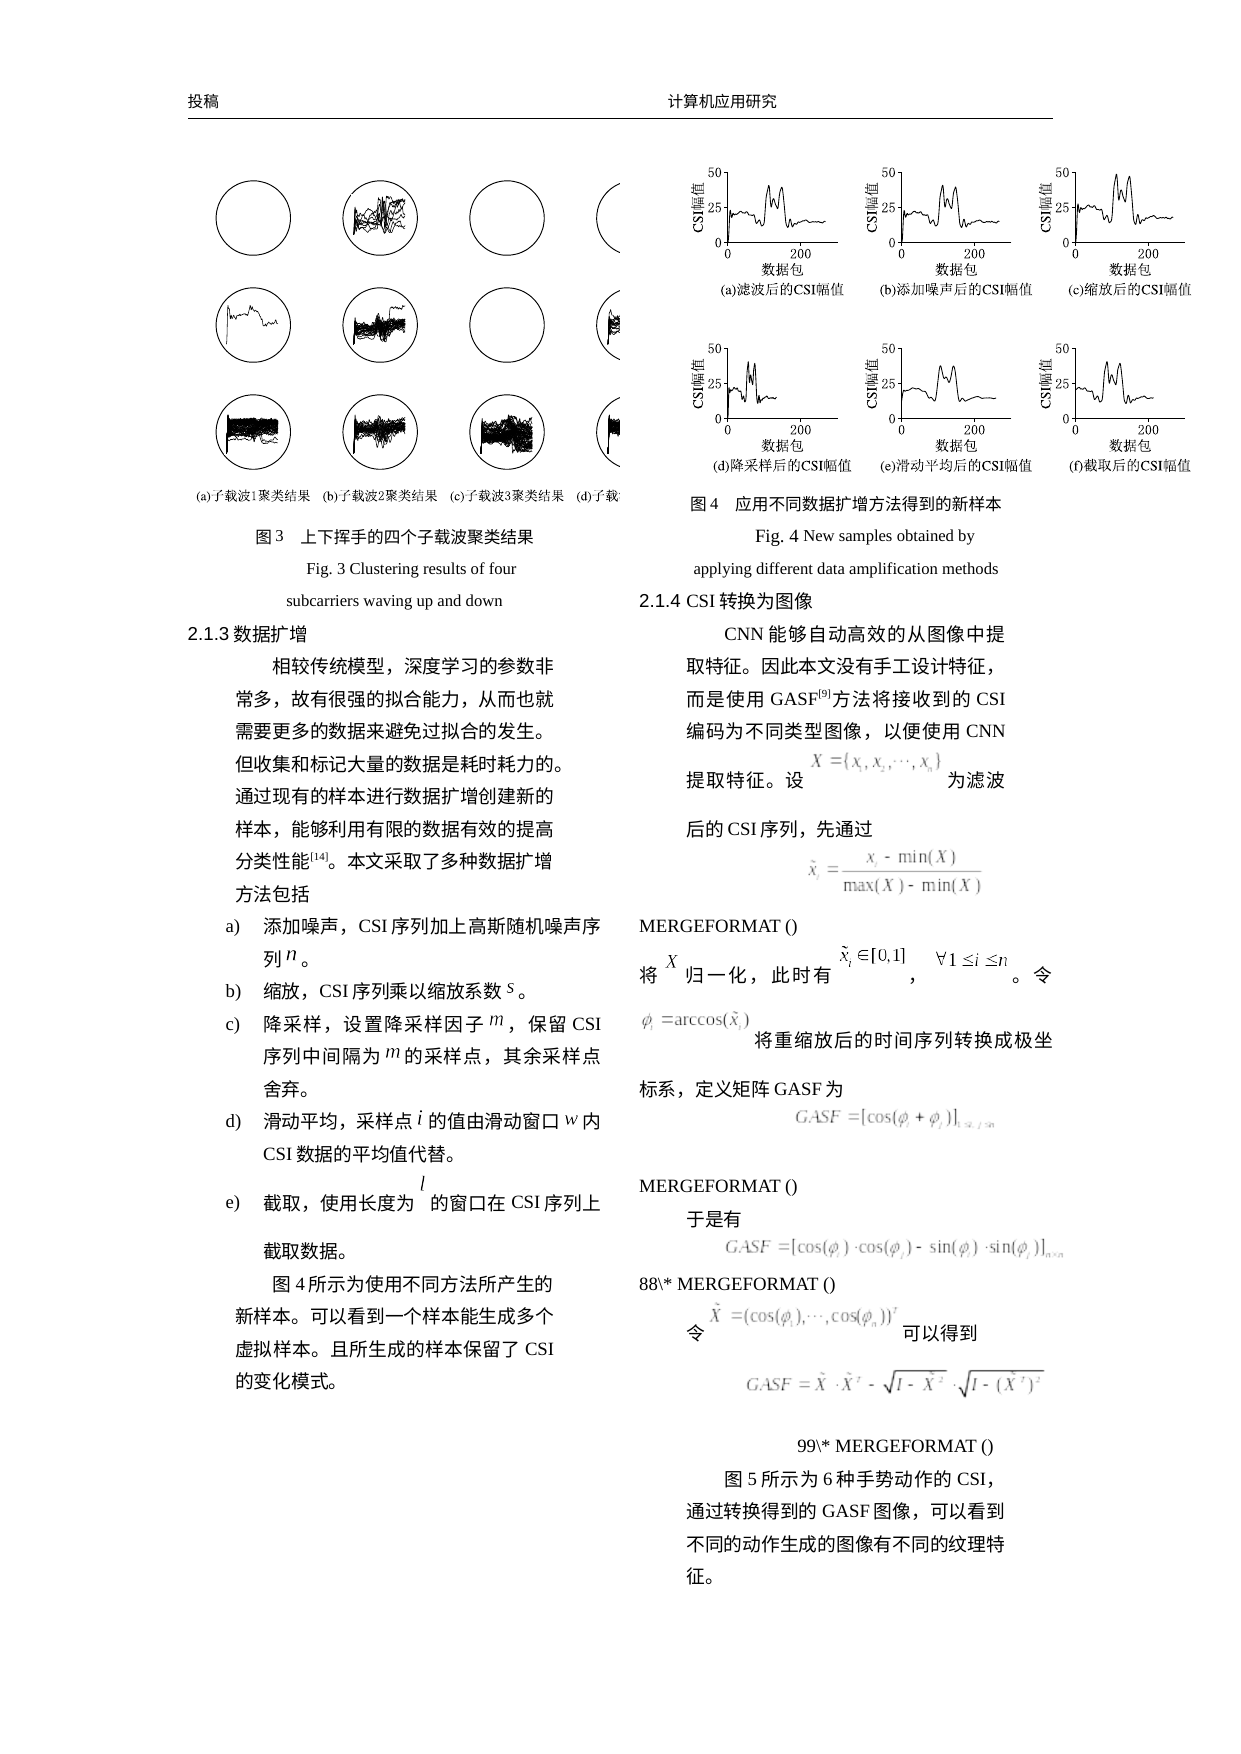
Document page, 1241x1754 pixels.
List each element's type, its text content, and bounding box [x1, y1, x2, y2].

text Fig. 3 Clustering results of four subcarriers waving up and down [235, 552, 554, 617]
text 图4 应用不同数据扩增方法得到的新样本 [639, 487, 1053, 519]
list 缩放，CSI序列乘以缩放系数。 [225, 974, 601, 1007]
list 2.1.4 CSI转换为图像 [639, 584, 1005, 617]
list 截取，使用长度为的窗口在CSI序列上截取数据。 [225, 1169, 601, 1267]
list 降采样，设置降采样因子，保留CSI序列中间隔为的采样点，其余采样点舍弃。 [225, 1007, 601, 1104]
list 2.1.3数据扩增 [187, 617, 554, 649]
text 将归一化，此时有，。令将重缩放后的时间序列转换成极坐标系，定义矩阵GASF为 [639, 942, 1053, 1104]
text 相较传统模型，深度学习的参数非常多，故有很强的拟合能力，从而也就需要更多的数据来避免过拟合的发生。但收集和标记大量的数据是耗时耗力的。通过现有的样本进行数据扩增创建新的样本，能够利用有限的数据有效的提高分类性能[14]。本文采取了多种数据扩增方法包括 [235, 649, 554, 909]
text 图4所示为使用不同方法所产生的新样本。可以看到一个样本能生成多个虚拟样本。且所生成的样本保留了CSI的变化模式。 [235, 1267, 554, 1397]
text CNN能够自动高效的从图像中提取特征。因此本文没有手工设计特征，而是使用GASF[9]方法将接收到的CSI编码为不同类型图像，以便使用CNN提取特征。设为滤波后的CSI序列，先通过 [686, 617, 1005, 844]
text 图5所示为6种手势动作的CSI，通过转换得到的GASF图像，可以看到不同的动作生成的图像有不同的纹理特征。 [686, 1462, 1005, 1592]
text 图3 上下挥手的四个子载波聚类结果 [187, 519, 601, 552]
list 滑动平均，采样点的值由滑动窗口内CSI数据的平均值代替。 [225, 1104, 601, 1169]
text 于是有 [686, 1202, 1005, 1234]
list 添加噪声，CSI序列加上高斯随机噪声序列。 [225, 909, 601, 974]
text Fig. 4 New samples obtained by applying different data amplification methods [686, 519, 1005, 584]
text 令可以得到 [686, 1299, 1005, 1364]
